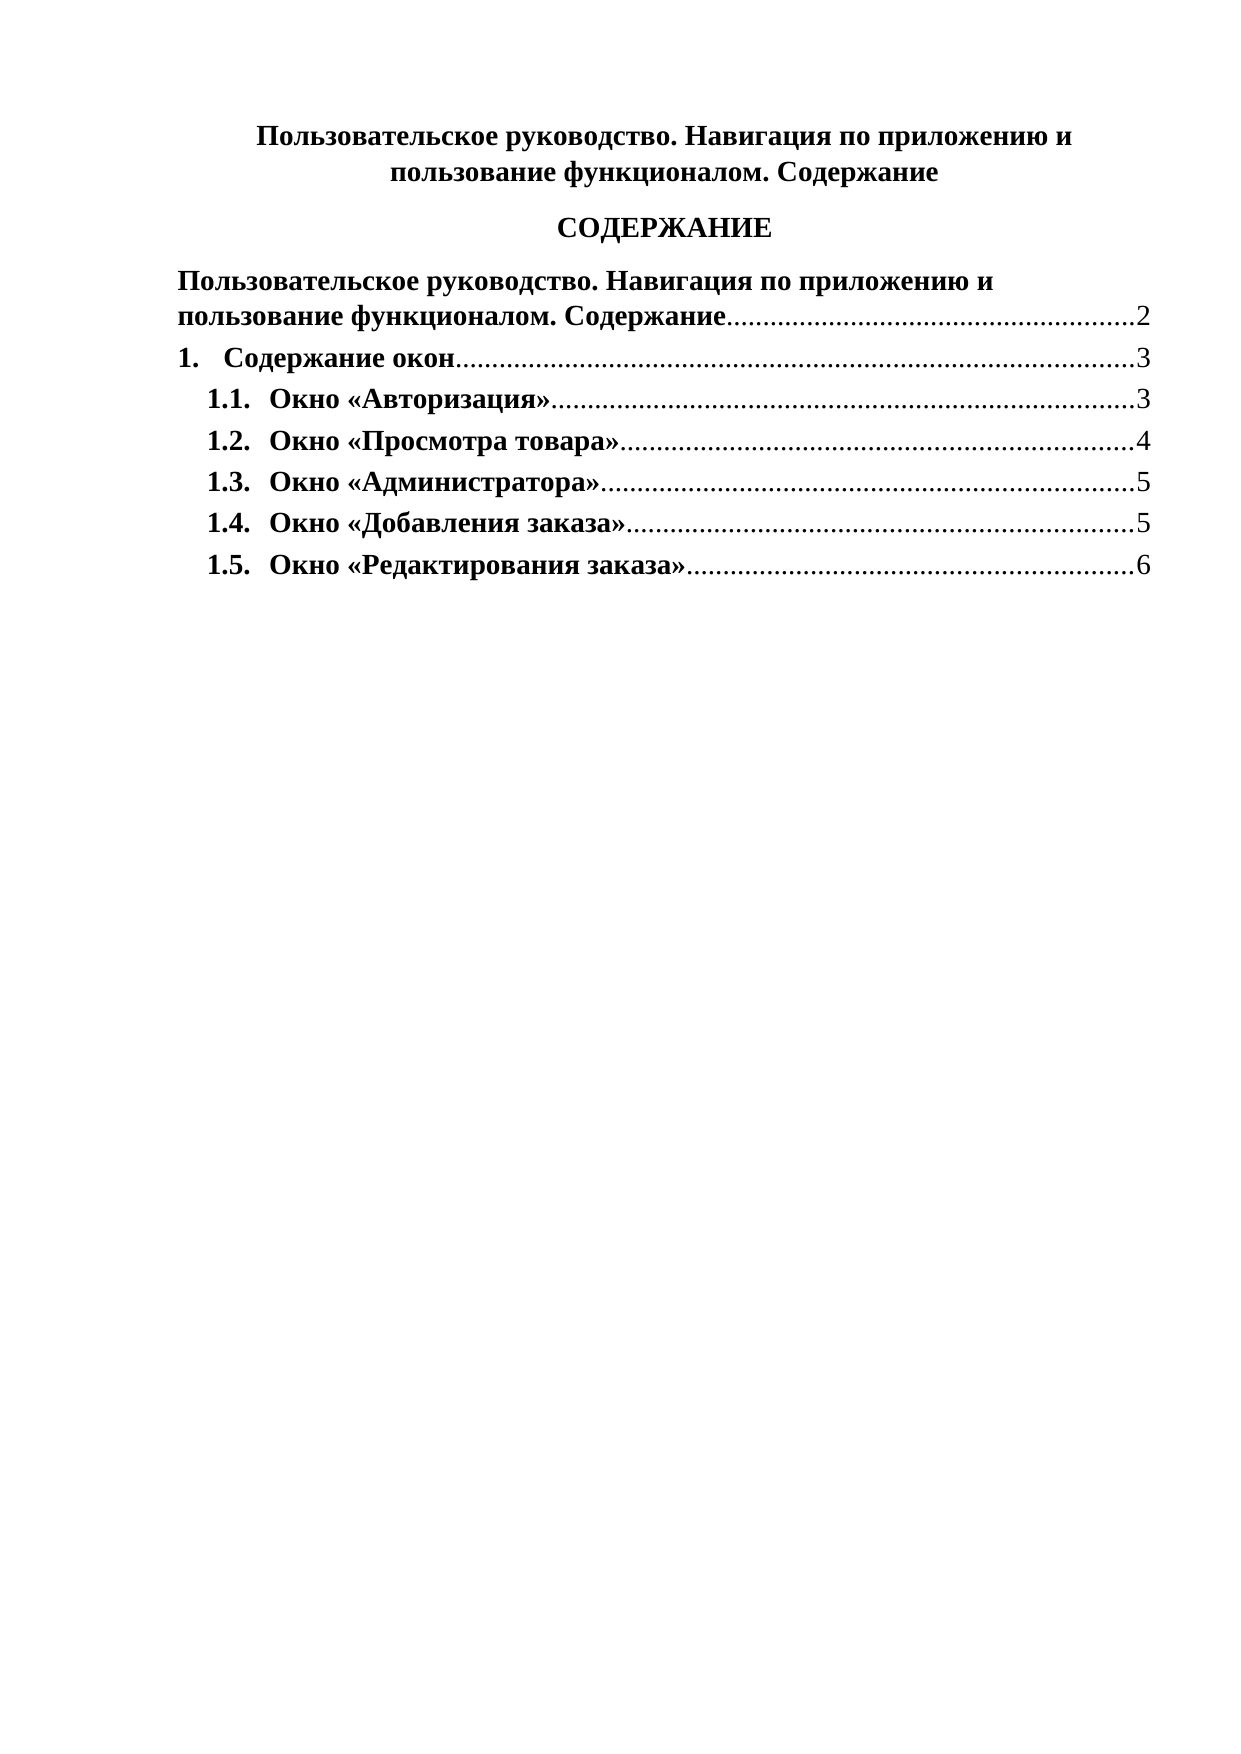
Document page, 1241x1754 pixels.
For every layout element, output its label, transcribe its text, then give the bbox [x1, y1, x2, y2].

subtitle Пользовательское руководство. Навигация по приложению и пользование функционалом. Содержание [177, 118, 1152, 187]
